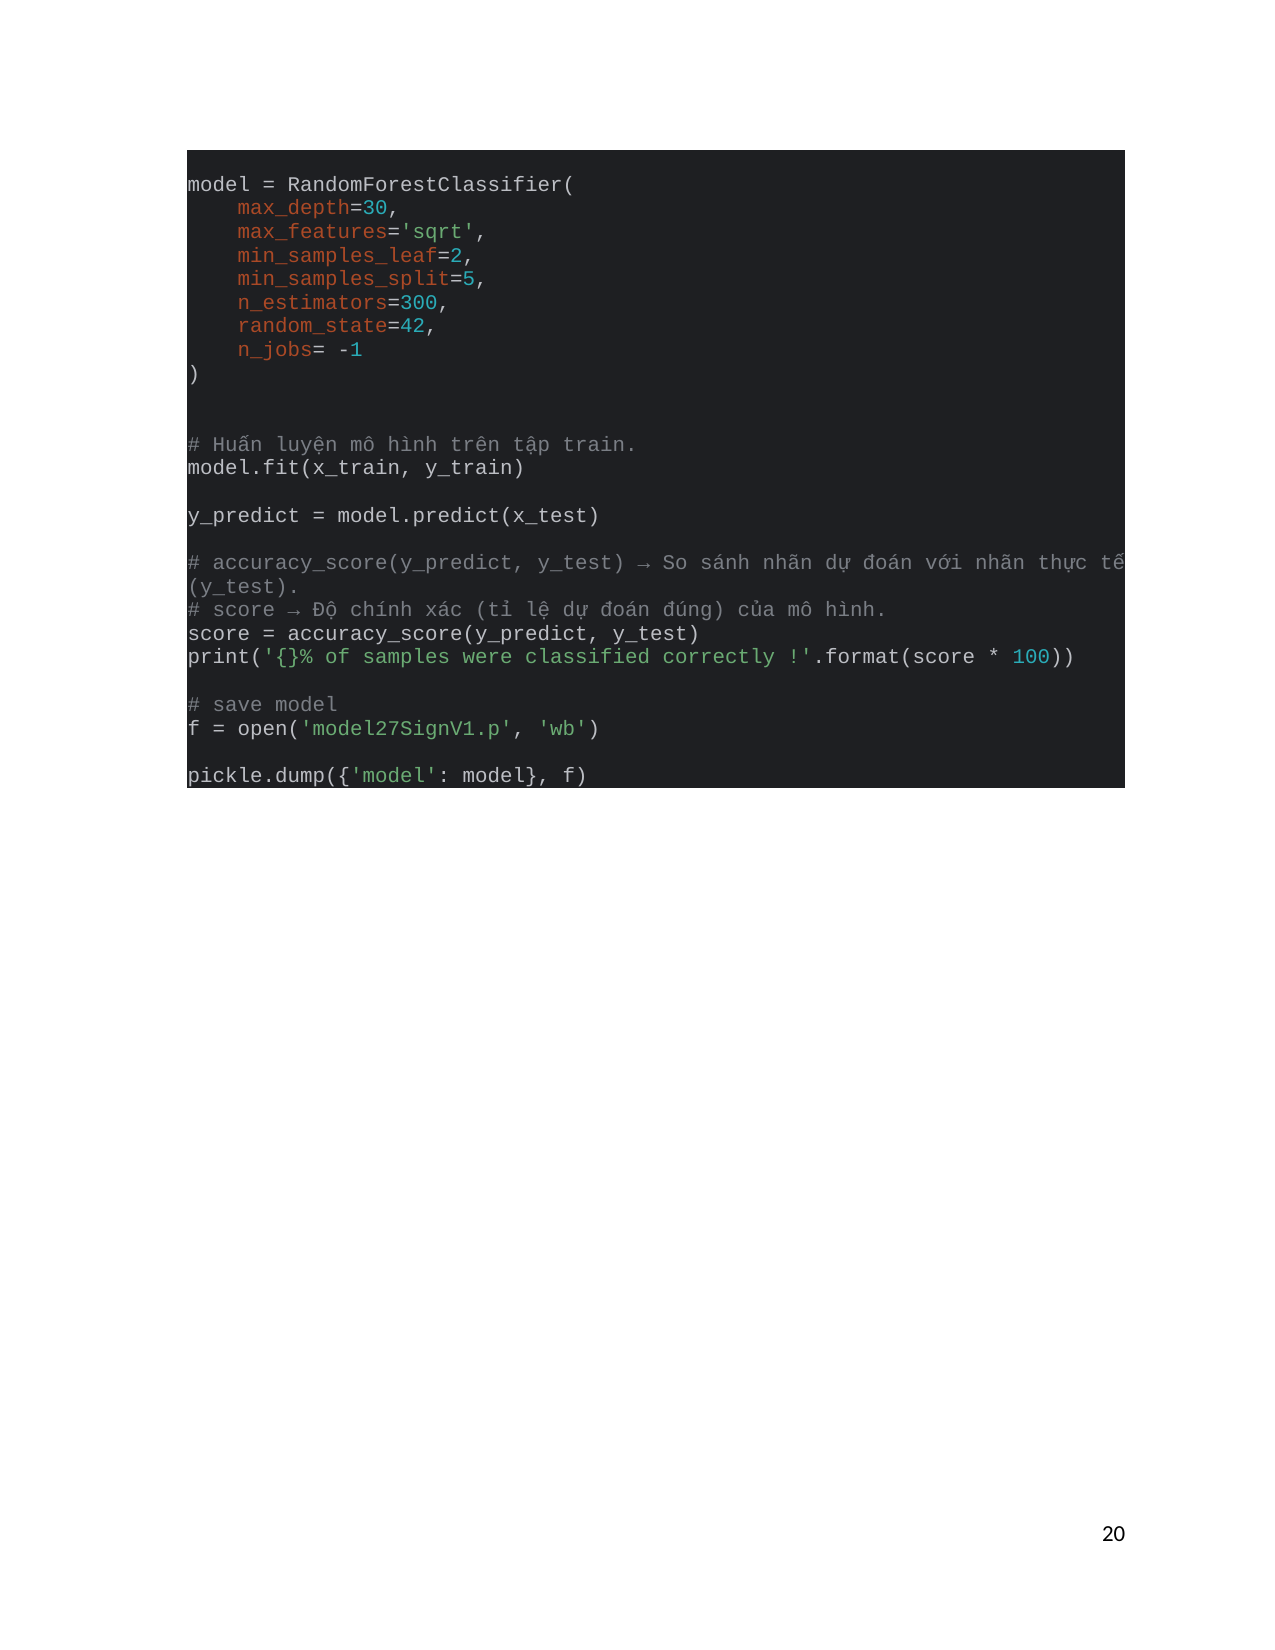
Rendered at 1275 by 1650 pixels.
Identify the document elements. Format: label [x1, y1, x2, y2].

text [187, 150, 1125, 954]
